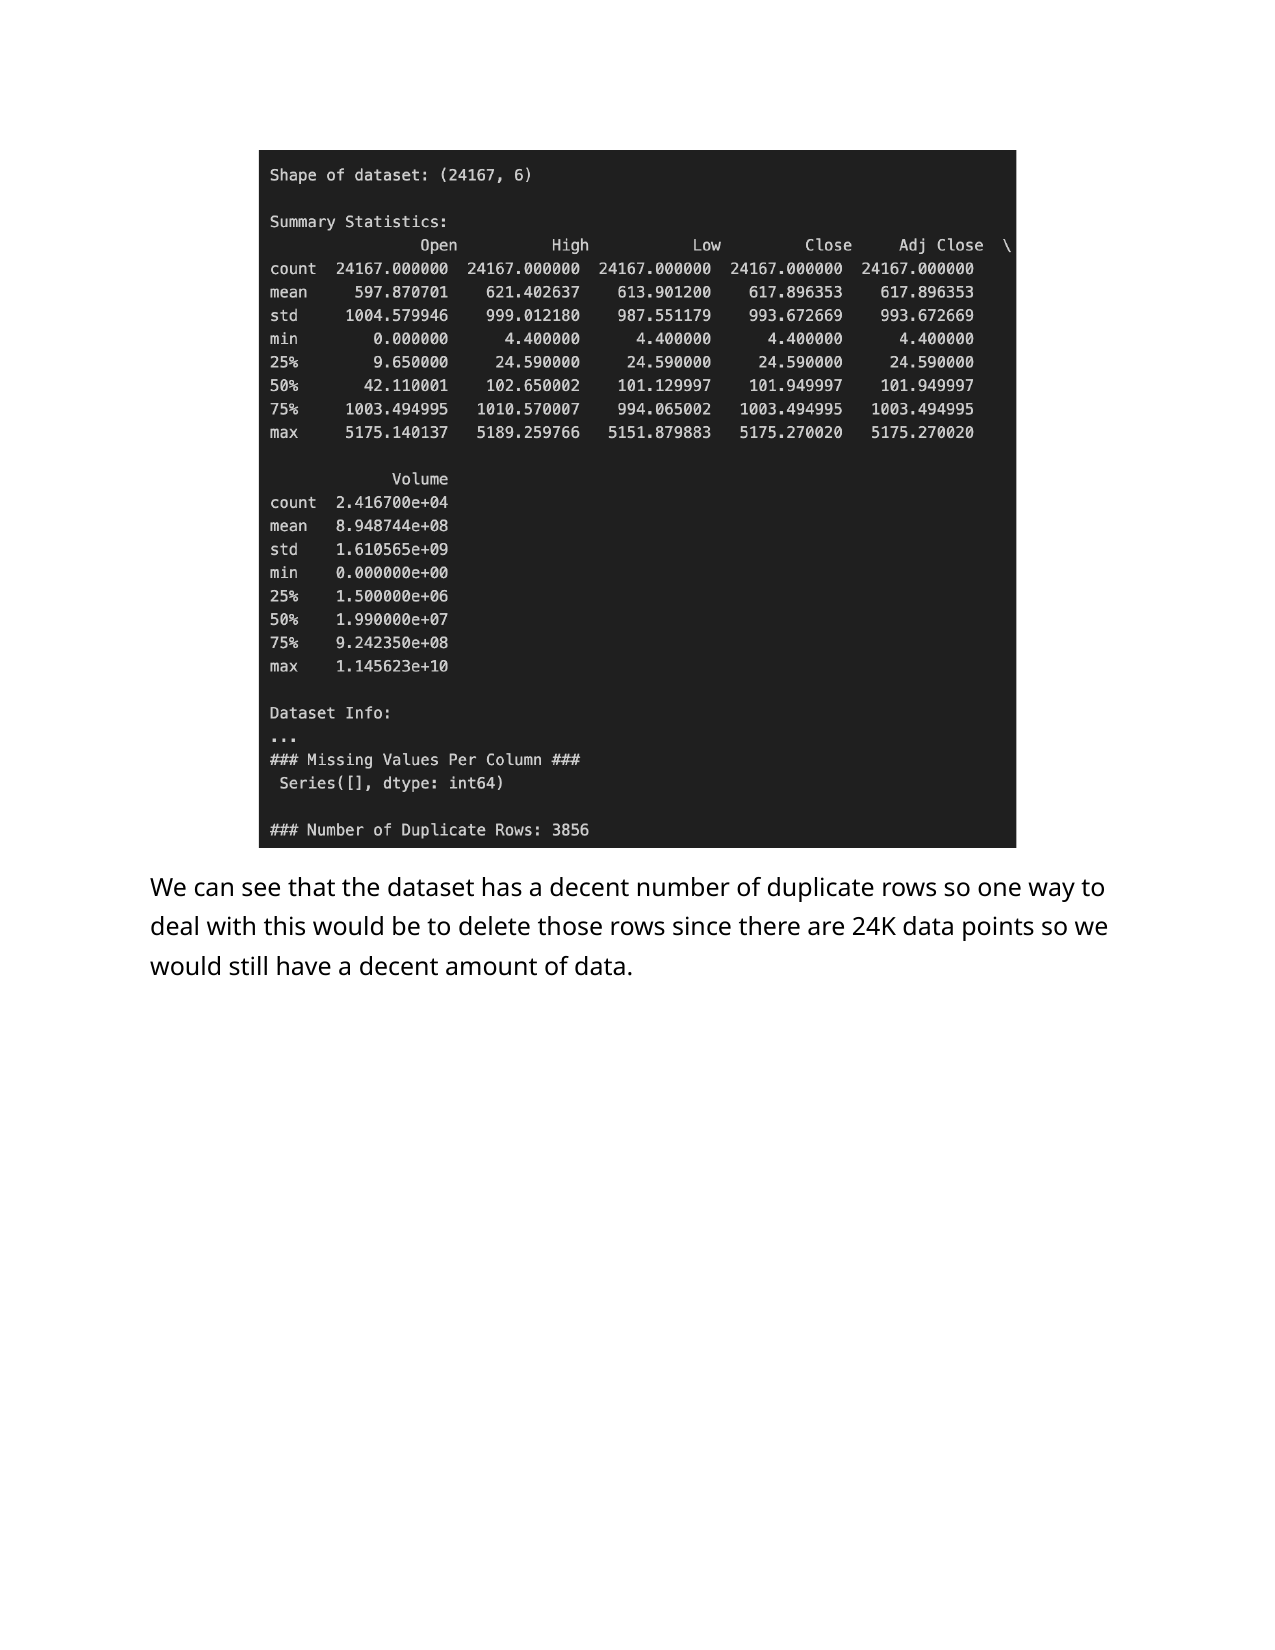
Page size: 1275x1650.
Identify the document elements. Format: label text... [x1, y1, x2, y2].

text We can see that the dataset has a decent number of duplicate rows so one way to deal with this would be to delete those rows since there are 24K data points so we would still have a decent amount of data. [150, 870, 1125, 982]
picture [258, 150, 1017, 848]
